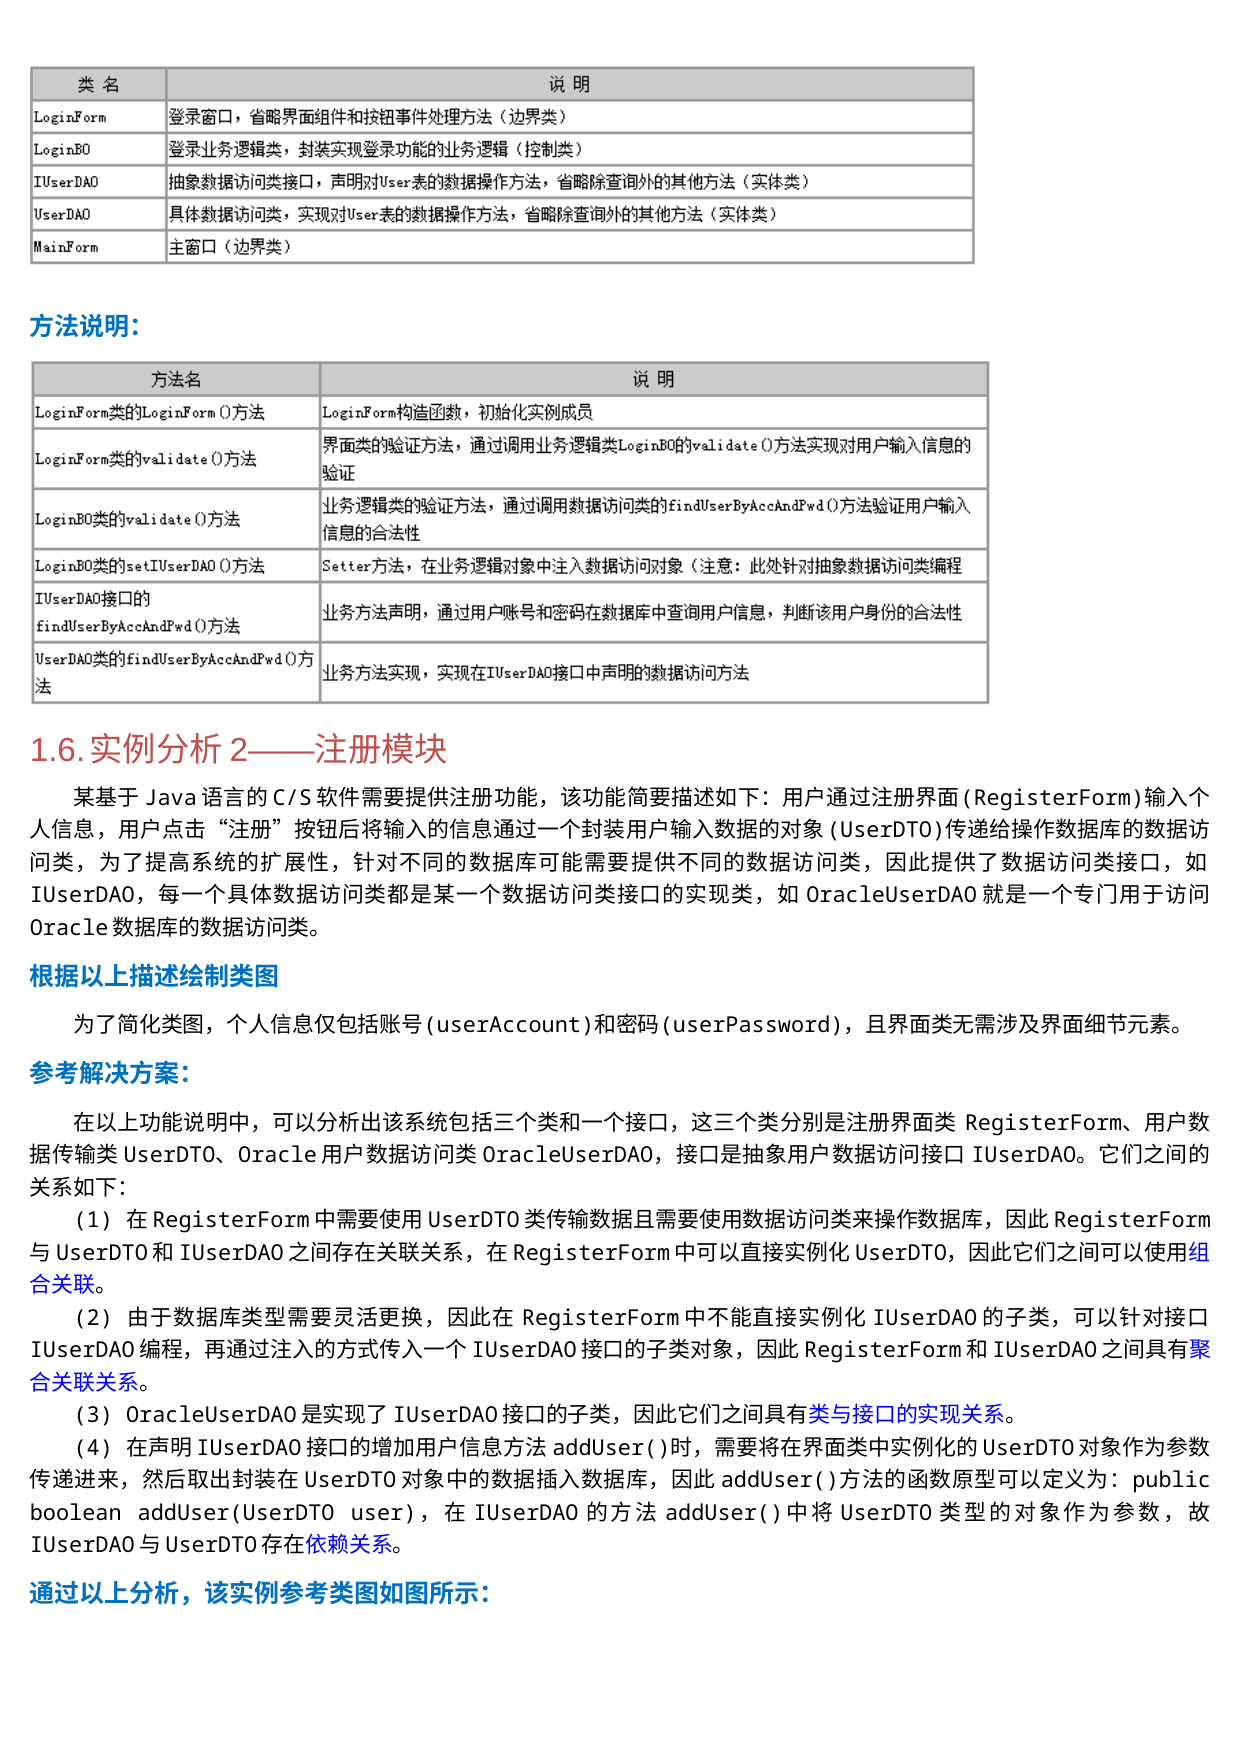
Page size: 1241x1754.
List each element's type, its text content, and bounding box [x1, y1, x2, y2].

list 方法说明： [29, 292, 1211, 357]
list (4) 在声明IUserDAO接口的增加用户信息方法addUser()时，需要将在界面类中实例化的UserDTO对象作为参数传递进来，然后取出封装在UserDTO对象中的数据插入数据库，因此addUser()方法的函数原型可以定义为：public boolean addUser(UserDTO user)，在IUserDAO的方法addUser()中将UserDTO类型的对象作为参数，故IUserDAO与UserDTO存在依赖关系。 [29, 1429, 1211, 1559]
list 某基于Java语言的C/S软件需要提供注册功能，该功能简要描述如下：用户通过注册界面(RegisterForm)输入个人信息，用户点击“注册”按钮后将输入的信息通过一个封装用户输入数据的对象(UserDTO)传递给操作数据库的数据访问类，为了提高系统的扩展性，针对不同的数据库可能需要提供不同的数据访问类，因此提供了数据访问类接口，如IUserDAO，每一个具体数据访问类都是某一个数据访问类接口的实现类，如OracleUserDAO就是一个专门用于访问Oracle数据库的数据访问类。 [29, 779, 1211, 942]
picture [29, 357, 999, 711]
list (2) 由于数据库类型需要灵活更换，因此在RegisterForm中不能直接实例化IUserDAO的子类，可以针对接口IUserDAO编程，再通过注入的方式传入一个IUserDAO接口的子类对象，因此RegisterForm和IUserDAO之间具有聚合关联关系。 [29, 1299, 1211, 1397]
list 通过以上分析，该实例参考类图如图所示： [29, 1559, 1211, 1624]
list 根据以上描述绘制类图 [29, 942, 1211, 1007]
picture [29, 64, 979, 267]
list 为了简化类图，个人信息仅包括账号(userAccount)和密码(userPassword)，且界面类无需涉及界面细节元素。 [29, 1007, 1211, 1039]
list 参考解决方案： [29, 1039, 1211, 1104]
list 在以上功能说明中，可以分析出该系统包括三个类和一个接口，这三个类分别是注册界面类RegisterForm、用户数据传输类UserDTO、Oracle用户数据访问类OracleUserDAO，接口是抽象用户数据访问接口IUserDAO。它们之间的关系如下： [29, 1104, 1211, 1202]
subtitle 实例分析2——注册模块 [29, 714, 1211, 779]
list (1) 在RegisterForm中需要使用UserDTO类传输数据且需要使用数据访问类来操作数据库，因此RegisterForm与UserDTO和IUserDAO之间存在关联关系，在RegisterForm中可以直接实例化UserDTO，因此它们之间可以使用组合关联。 [29, 1202, 1211, 1299]
list (3) OracleUserDAO是实现了IUserDAO接口的子类，因此它们之间具有类与接口的实现关系。 [29, 1397, 1211, 1429]
